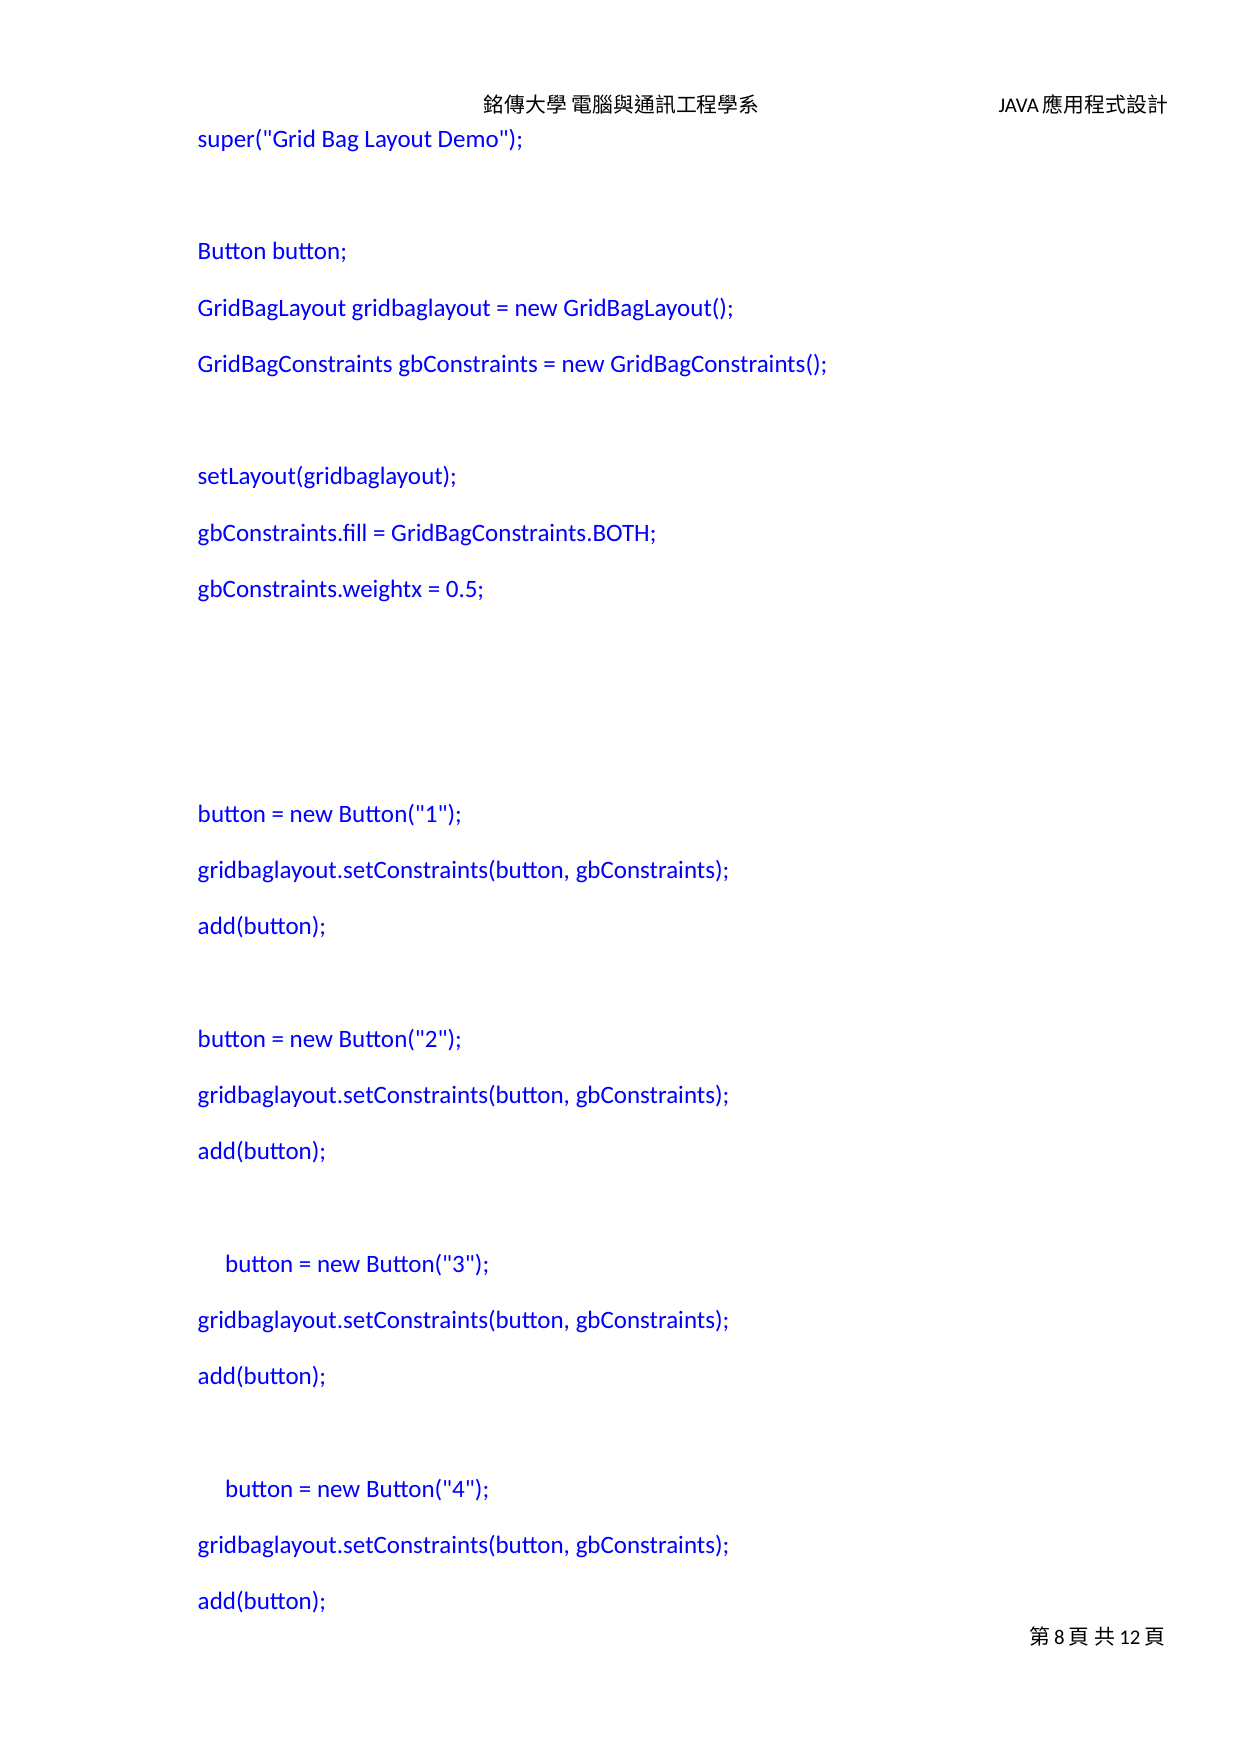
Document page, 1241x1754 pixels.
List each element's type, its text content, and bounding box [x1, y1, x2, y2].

text setLayout(gridbaglayout); [175, 457, 1165, 494]
text button = new Button("4"); [175, 1469, 1165, 1507]
text Button button; [175, 232, 1165, 269]
text add(button); [175, 1132, 1165, 1169]
text gbConstraints.weightx = 0.5; [175, 569, 1165, 607]
text button = new Button("1"); [175, 794, 1165, 832]
text GridBagLayout gridbaglayout = new GridBagLayout(); [175, 288, 1165, 326]
text super("Grid Bag Layout Demo"); [175, 119, 1165, 157]
text gridbaglayout.setConstraints(button, gbConstraints); [175, 851, 1165, 888]
text button = new Button("2"); [175, 1019, 1165, 1057]
text button = new Button("3"); [175, 1244, 1165, 1282]
text add(button); [175, 1357, 1165, 1394]
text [175, 1526, 1165, 1563]
text gbConstraints.fill = GridBagConstraints.BOTH; [175, 513, 1165, 551]
text gridbaglayout.setConstraints(button, gbConstraints); [175, 1076, 1165, 1113]
text GridBagConstraints gbConstraints = new GridBagConstraints(); [175, 344, 1165, 382]
text add(button); [175, 907, 1165, 944]
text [175, 1301, 1165, 1338]
text add(button); [175, 1582, 1165, 1619]
